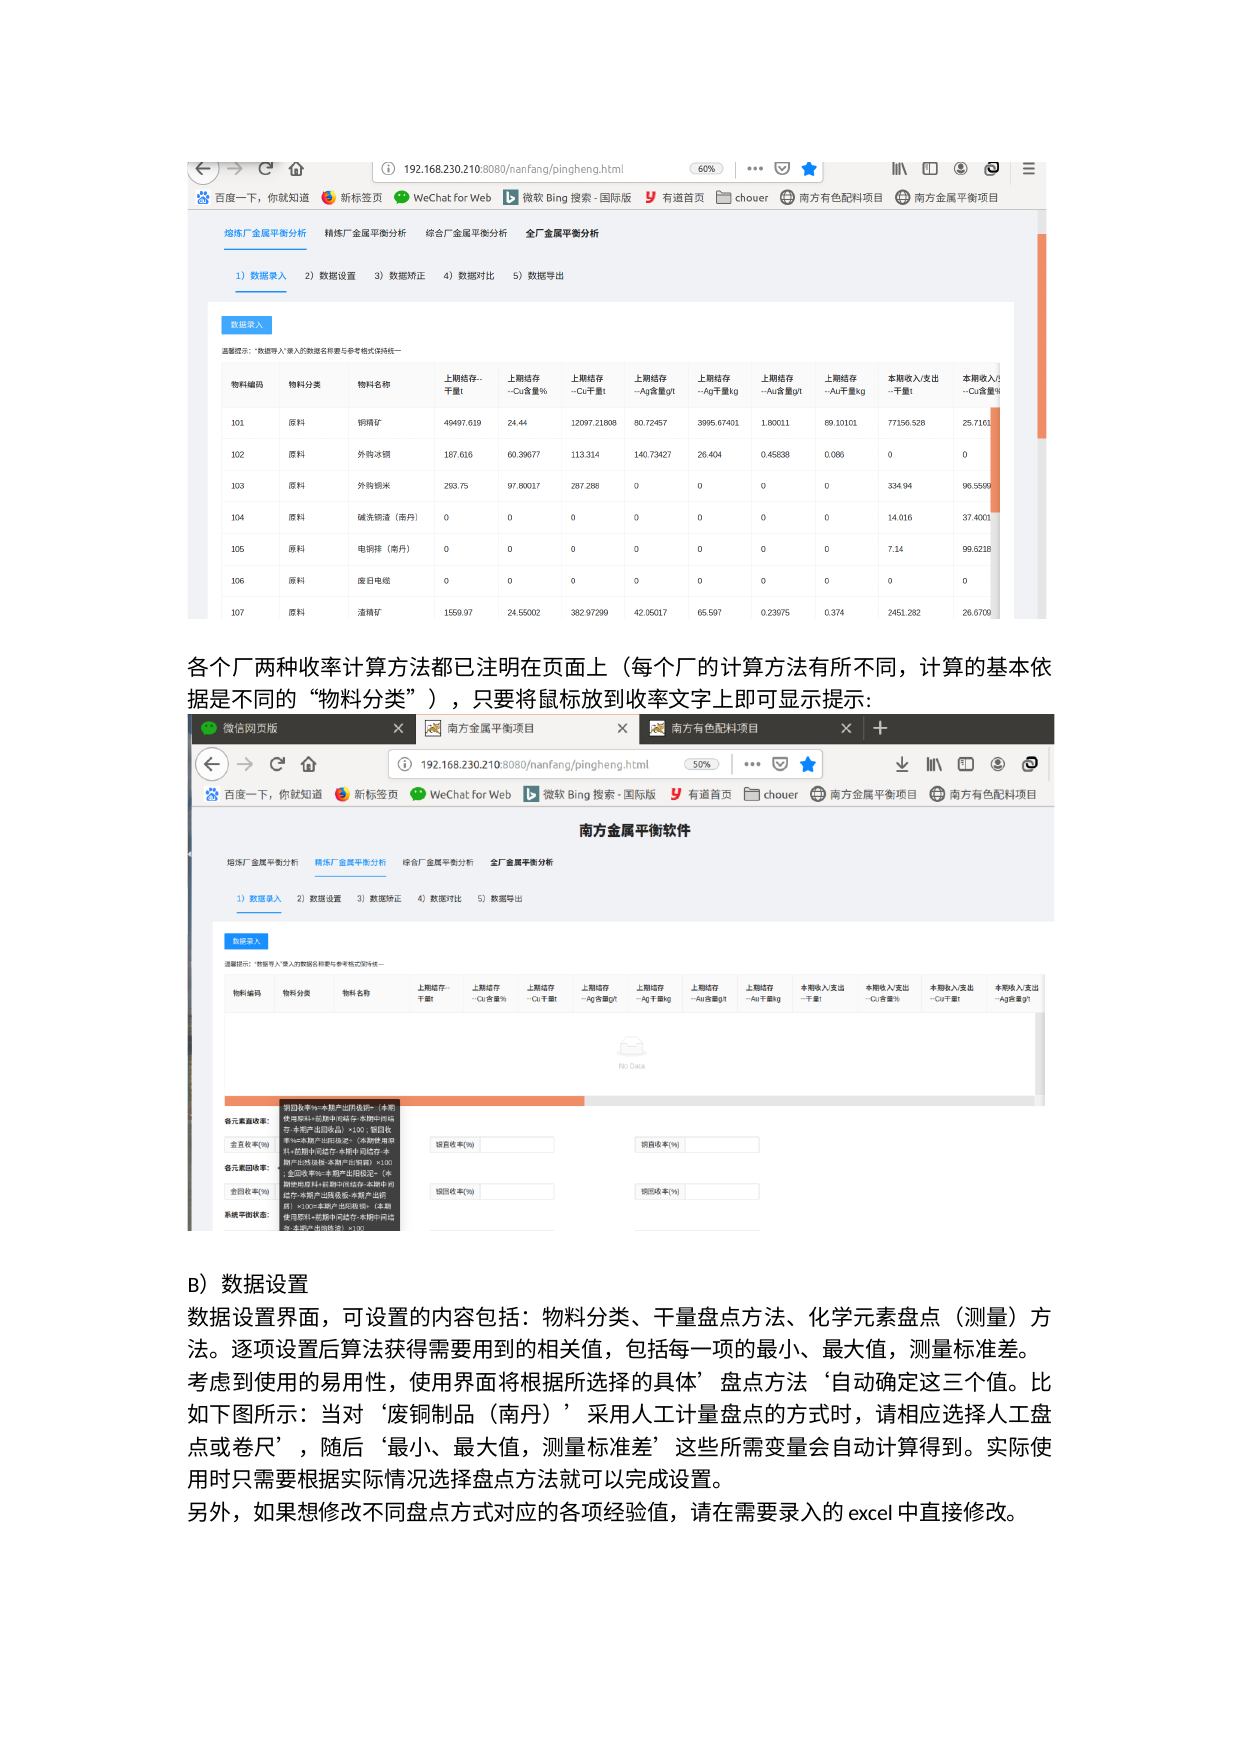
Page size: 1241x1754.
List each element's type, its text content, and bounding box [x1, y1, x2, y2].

list 另外，如果想修改不同盘点方式对应的各项经验值，请在需要录入的excel中直接修改。 [187, 1494, 1053, 1527]
list 考虑到使用的易用性，使用界面将根据所选择的具体’盘点方法‘自动确定这三个值。比如下图所示：当对‘废铜制品（南丹）’采用人工计量盘点的方式时，请相应选择人工盘点或卷尺’，随后‘最小、最大值，测量标准差’这些所需变量会自动计算得到。实际使用时只需要根据实际情况选择盘点方法就可以完成设置。 [187, 1364, 1053, 1494]
picture [187, 162, 1047, 619]
picture [187, 714, 1055, 1231]
list 数据设置 [187, 1267, 1053, 1299]
list 数据设置界面，可设置的内容包括：物料分类、干量盘点方法、化学元素盘点（测量）方法。逐项设置后算法获得需要用到的相关值，包括每一项的最小、最大值，测量标准差。 [187, 1299, 1053, 1364]
list 各个厂两种收率计算方法都已注明在页面上（每个厂的计算方法有所不同，计算的基本依据是不同的“物料分类”），只要将鼠标放到收率文字上即可显示提示: [187, 649, 1053, 714]
